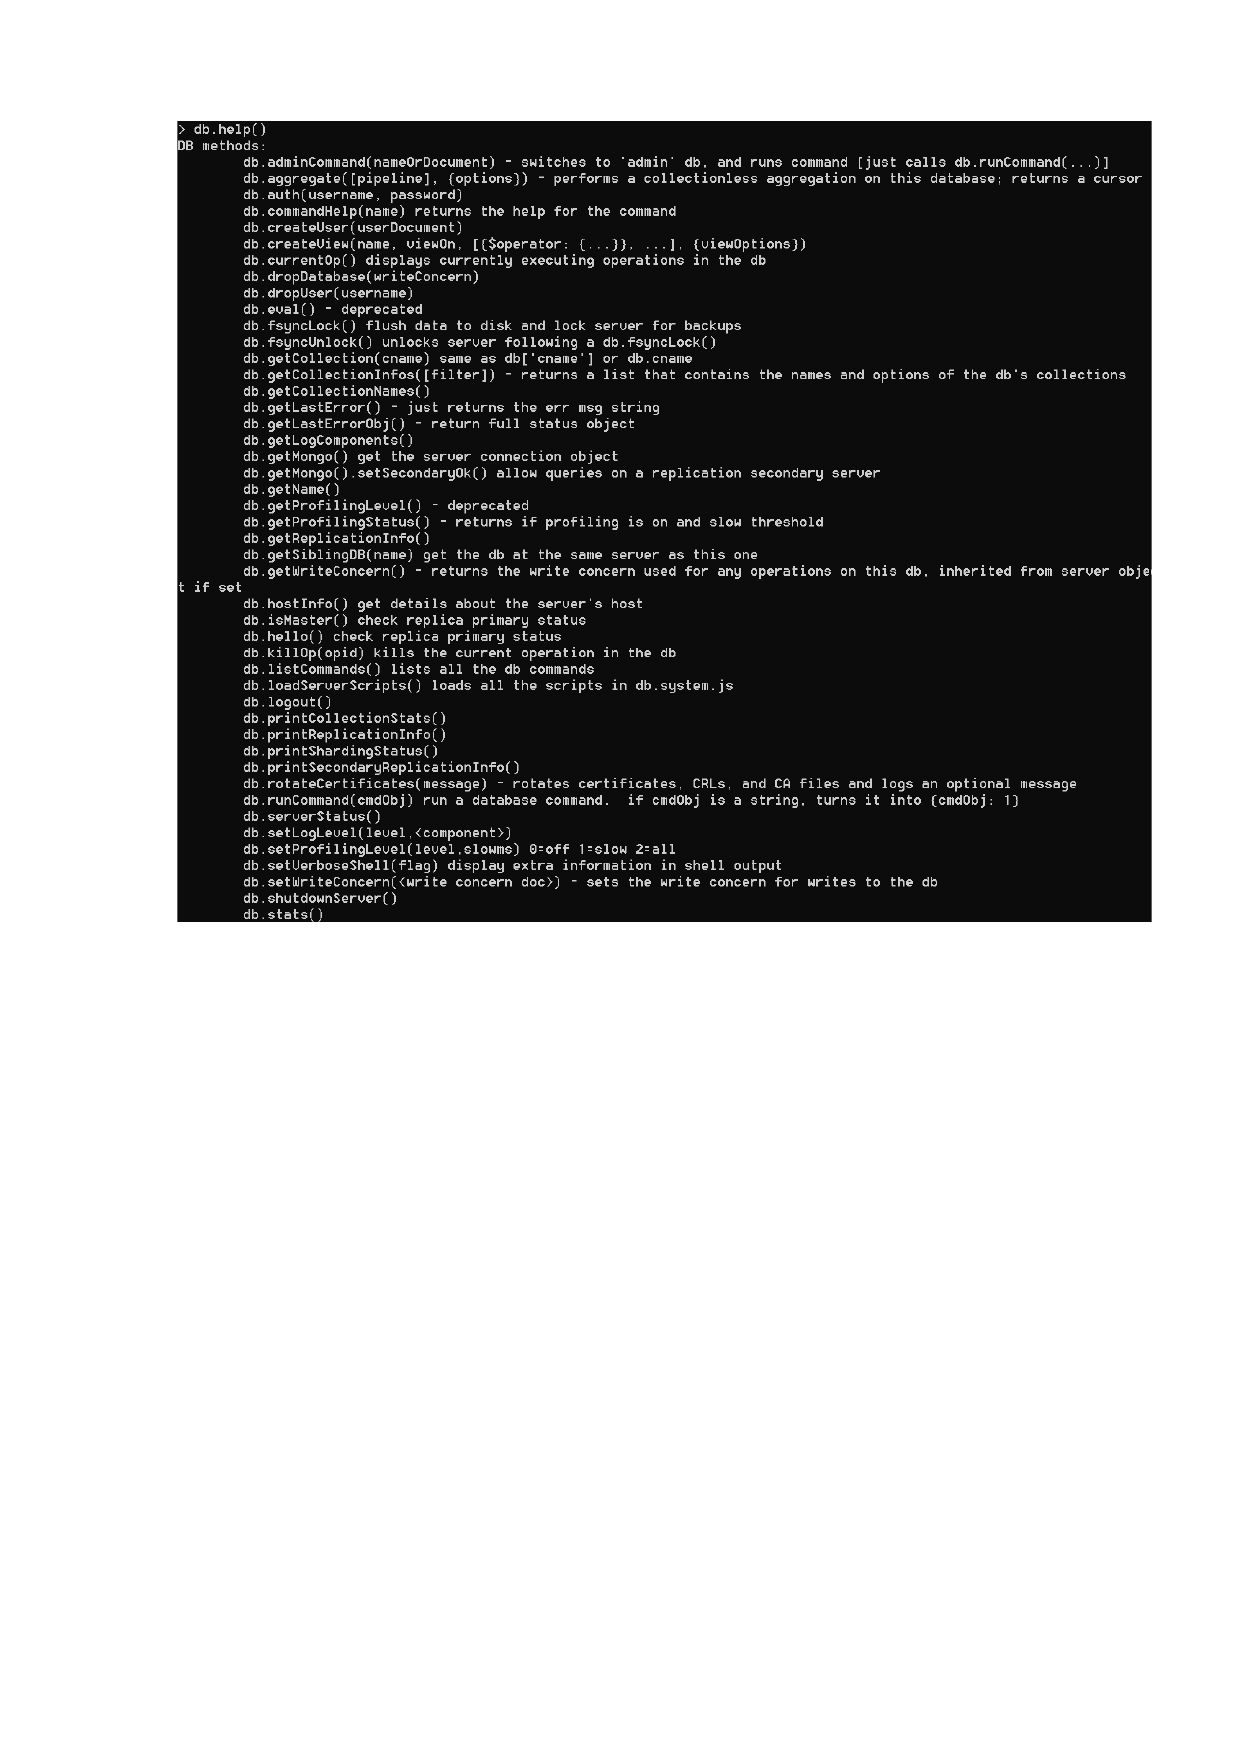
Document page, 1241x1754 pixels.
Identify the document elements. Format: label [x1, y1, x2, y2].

picture [177, 118, 1152, 922]
